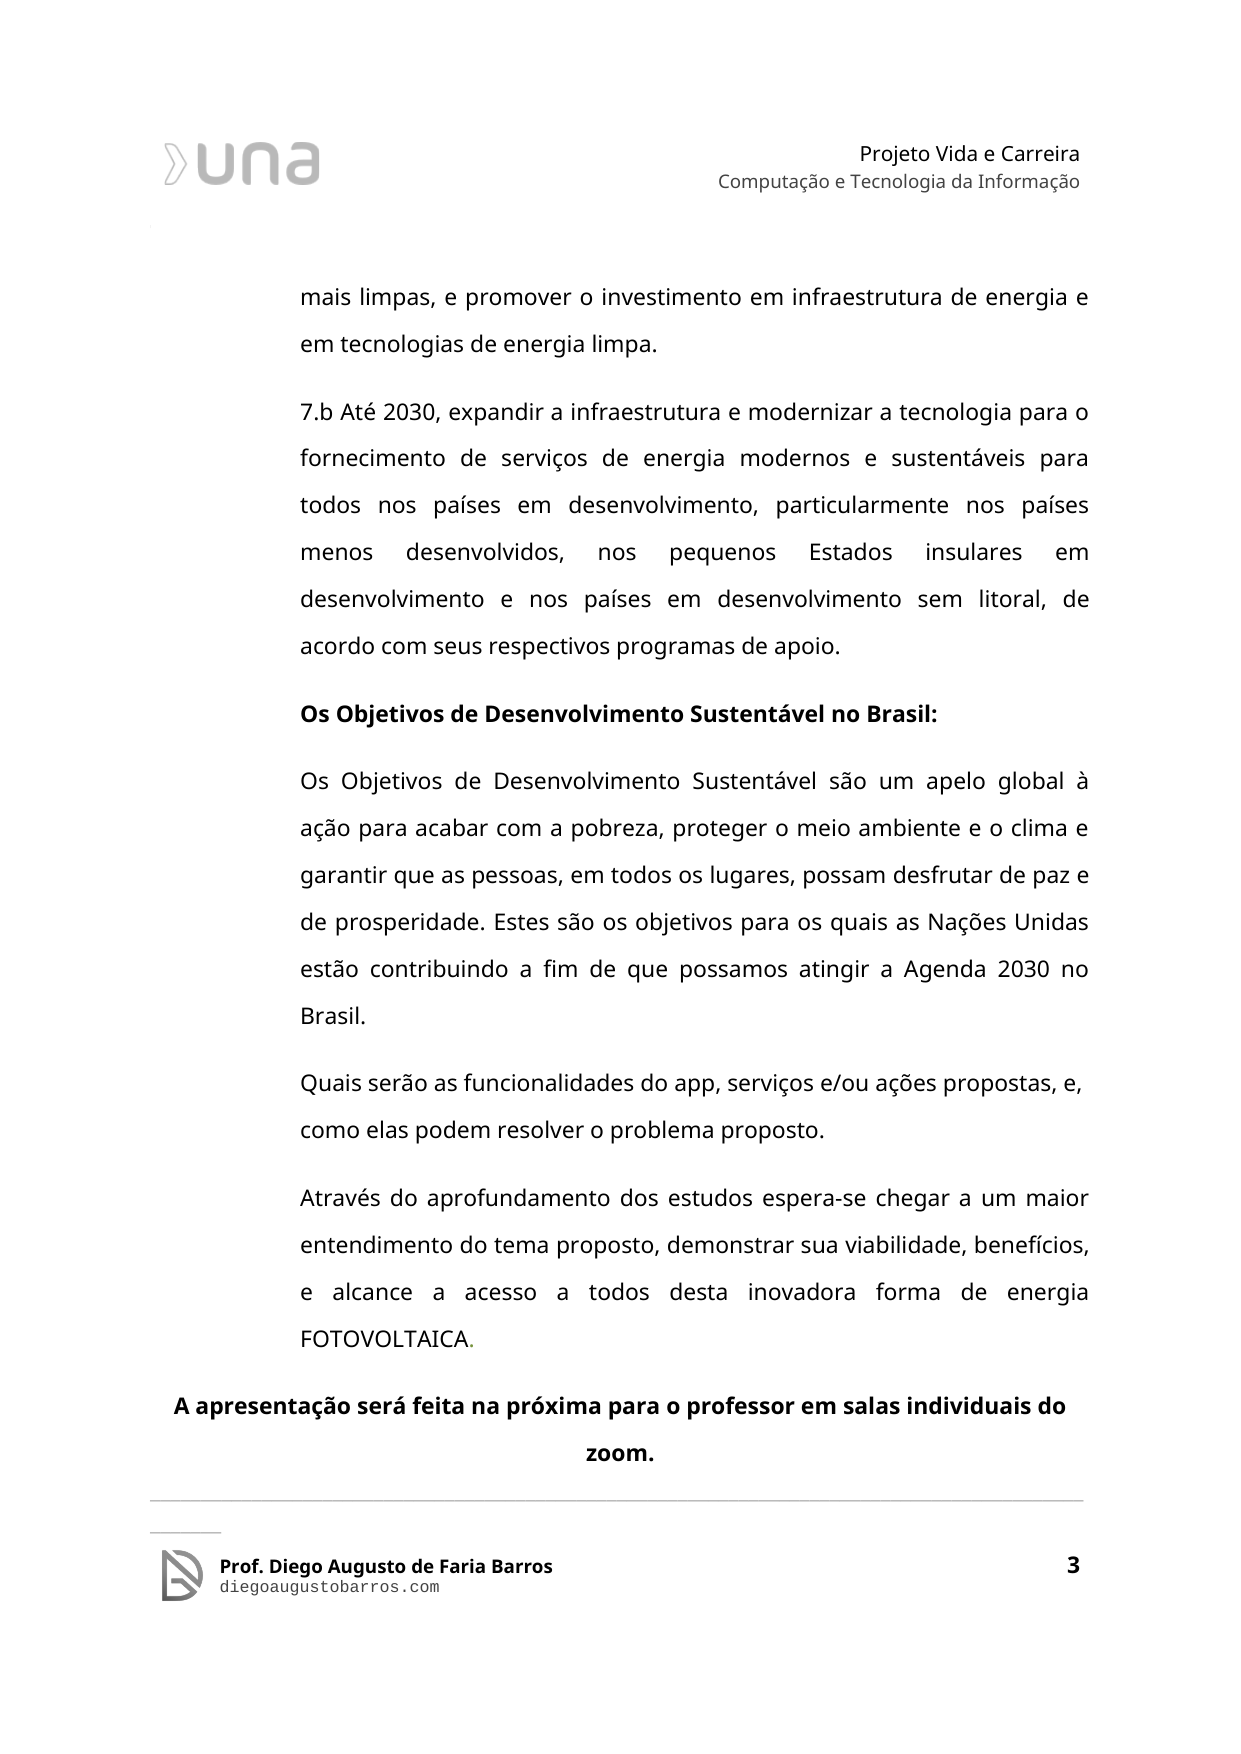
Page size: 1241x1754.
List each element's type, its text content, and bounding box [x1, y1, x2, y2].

text Através do aprofundamento dos estudos espera-se chegar a um maior entendimento do tema proposto, demonstrar sua viabilidade, benefícios, e alcance a acesso a todos desta inovadora forma de energia FOTOVOLTAICA. [300, 1182, 1090, 1354]
text Os Objetivos de Desenvolvimento Sustentável no Brasil: [300, 698, 1090, 729]
picture [164, 142, 320, 185]
text Os Objetivos de Desenvolvimento Sustentável são um apelo global à ação para acabar com a pobreza, proteger o meio ambiente e o clima e garantir que as pessoas, em todos os lugares, possam desfrutar de paz e de prosperidade. Estes são os objetivos para os quais as Nações Unidas estão contribuindo a fim de que possamos atingir a Agenda 2030 no Brasil. [300, 765, 1090, 1031]
text Quais serão as funcionalidades do app, serviços e/ou ações propostas, e, como elas podem resolver o problema proposto. [300, 1067, 1090, 1146]
picture [161, 1549, 209, 1602]
text A apresentação será feita na próxima para o professor em salas individuais do zoom. [150, 1390, 1090, 1468]
text 7.b Até 2030, expandir a infraestrutura e modernizar a tecnologia para o fornecimento de serviços de energia modernos e sustentáveis para todos nos países em desenvolvimento, particularmente nos países menos desenvolvidos, nos pequenos Estados insulares em desenvolvimento e nos países em desenvolvimento sem litoral, de acordo com seus respectivos programas de apoio. [300, 396, 1090, 661]
